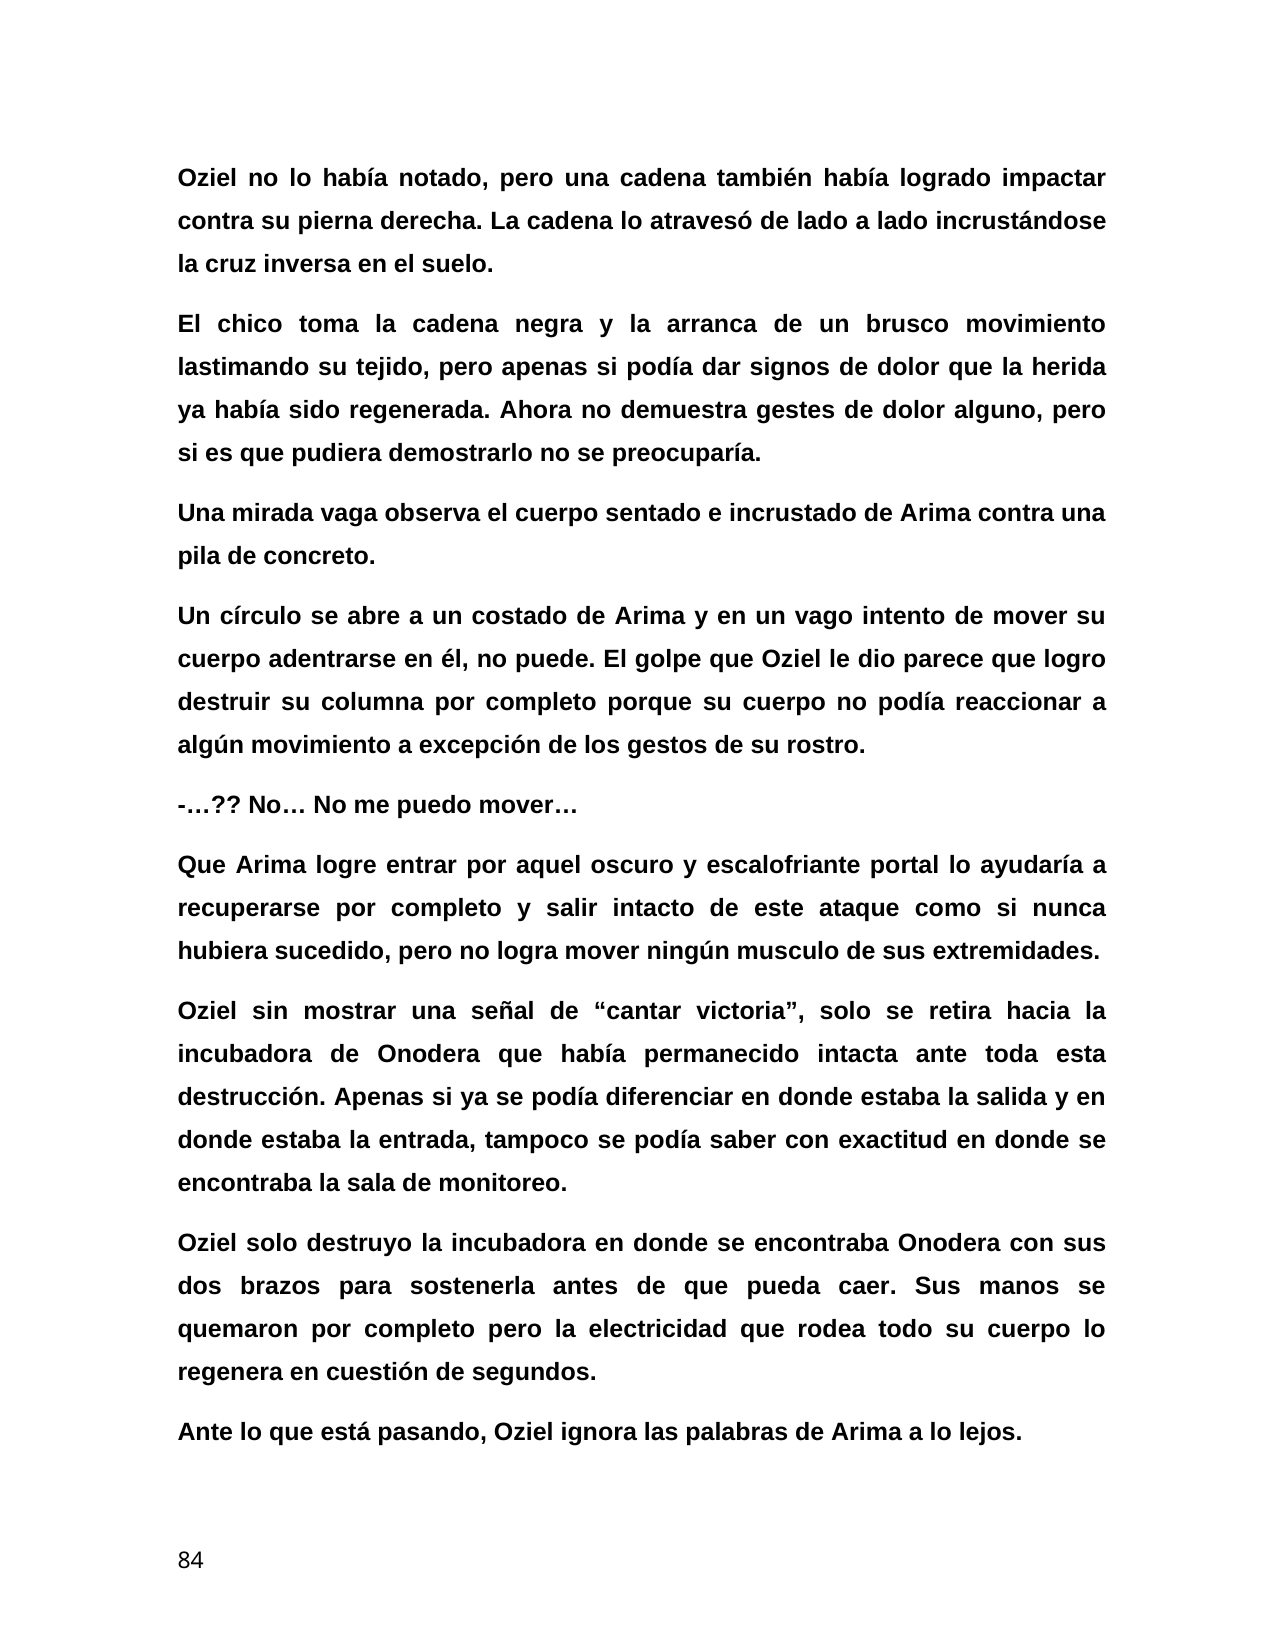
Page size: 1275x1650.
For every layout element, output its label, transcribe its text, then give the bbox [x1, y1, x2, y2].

text El chico toma la cadena negra y la arranca de un brusco movimiento lastimando su tejido, pero apenas si podía dar signos de dolor que la herida ya había sido regenerada. Ahora no demuestra gestes de dolor alguno, pero si es que pudiera demostrarlo no se preocuparía. [177, 308, 1107, 467]
text Ante lo que está pasando, Oziel ignora las palabras de Arima a lo lejos. [177, 1417, 1107, 1446]
text Que Arima logre entrar por aquel oscuro y escalofriante portal lo ayudaría a recuperarse por completo y salir intacto de este ataque como si nunca hubiera sucedido, pero no logra mover ningún musculo de sus extremidades. [177, 849, 1107, 964]
text Un círculo se abre a un costado de Arima y en un vago intento de mover su cuerpo adentrarse en él, no puede. El golpe que Oziel le dio parece que logro destruir su columna por completo porque su cuerpo no podía reaccionar a algún movimiento a excepción de los gestos de su rostro. [177, 601, 1107, 759]
text Una mirada vaga observa el cuerpo sentado e incrustado de Arima contra una pila de concreto. [177, 498, 1107, 569]
text -…?? No… No me puedo mover… [177, 790, 1107, 818]
text Oziel no lo había notado, pero una cadena también había logrado impactar contra su pierna derecha. La cadena lo atravesó de lado a lado incrustándose la cruz inversa en el suelo. [177, 162, 1107, 277]
